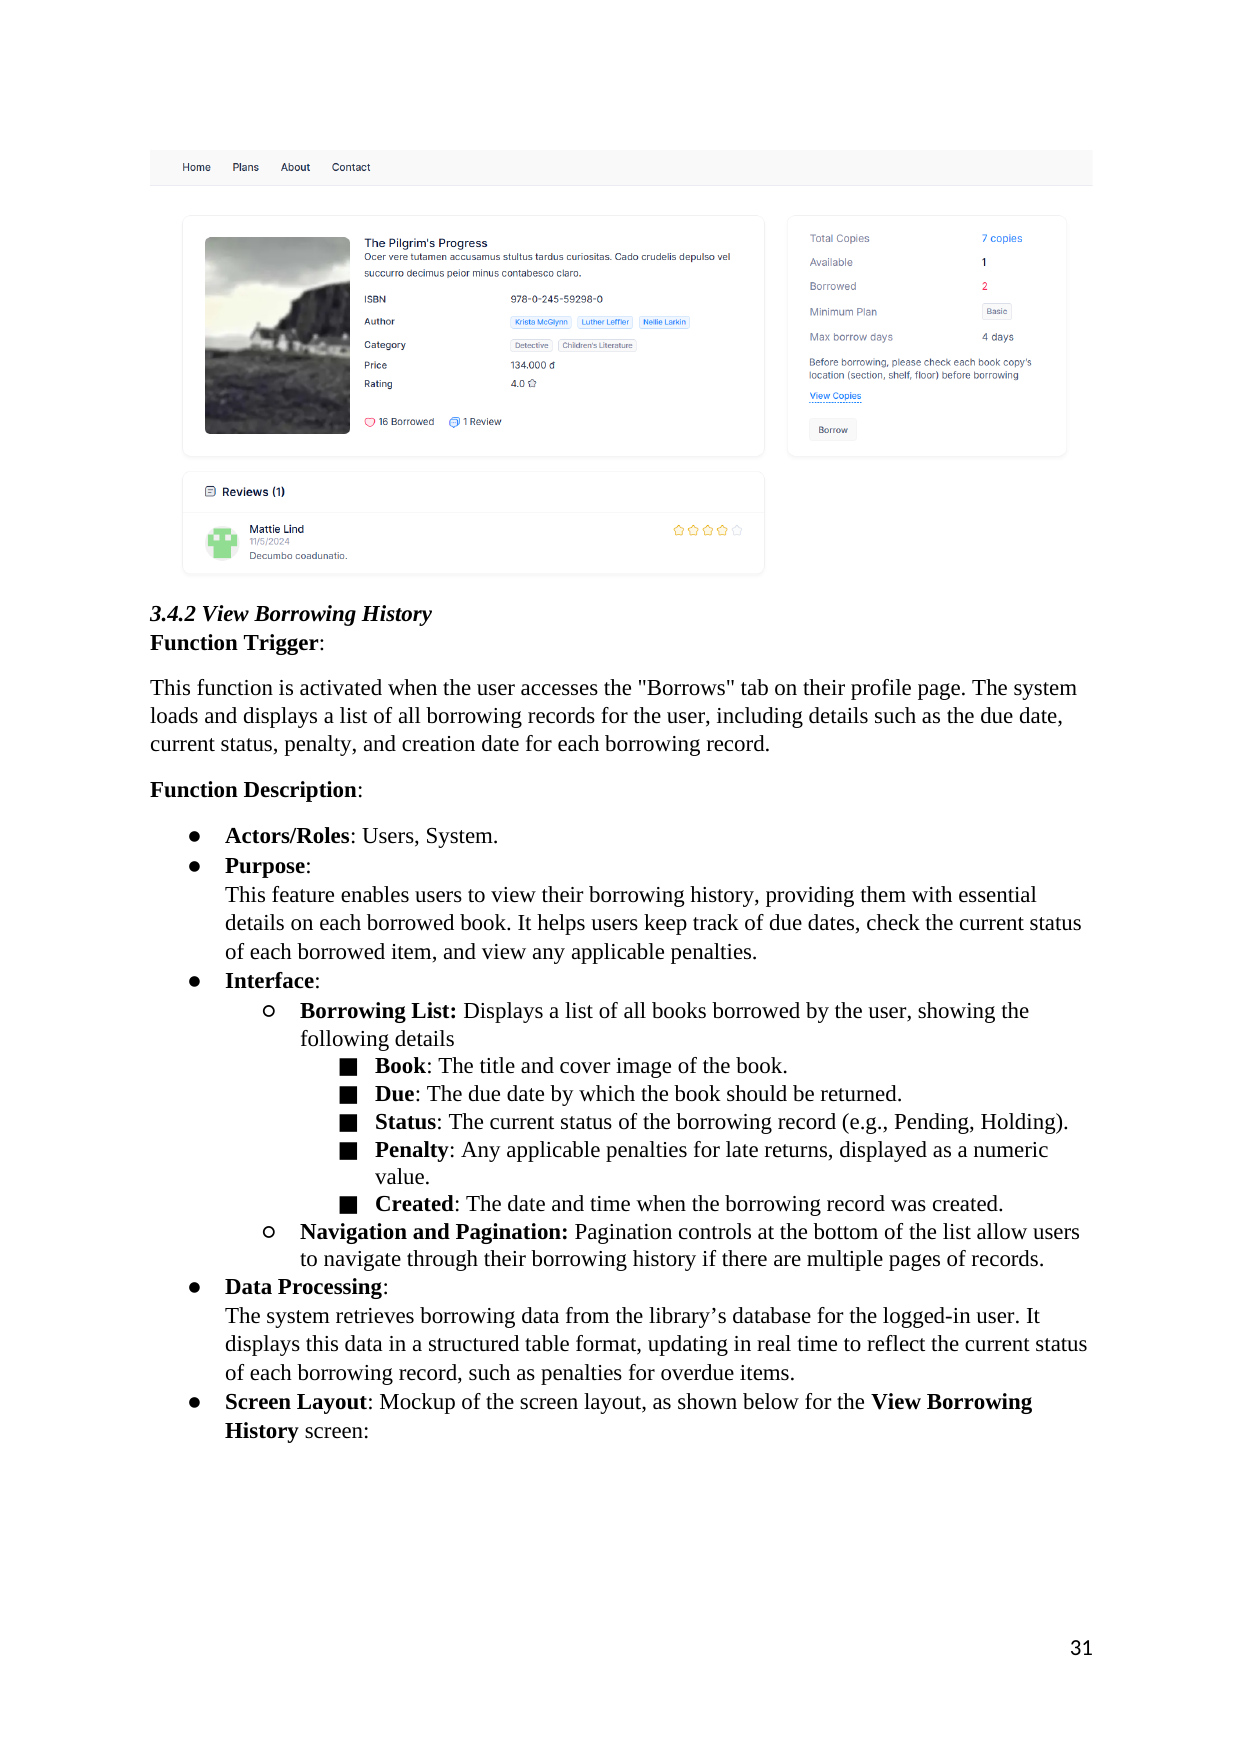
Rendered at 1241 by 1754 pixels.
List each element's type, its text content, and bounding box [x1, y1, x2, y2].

list Penalty: Any applicable penalties for late returns, displayed as a numeric value. [337, 1135, 1093, 1189]
text Function Description: [150, 776, 1093, 802]
subtitle 3.4.2 View Borrowing History [150, 600, 1093, 626]
list Due: The due date by which the book should be returned. [337, 1079, 1093, 1107]
list Data Processing: The system retrieves borrowing data from the library’s database for the logged-in user. It displays this data in a structured table format, updating in real time to reflect the current status of each borrowing record, such as penalties for overdue items. [187, 1272, 1093, 1385]
list Actors/Roles: Users, System. [187, 821, 1093, 849]
list Borrowing List: Displays a list of all books borrowed by the user, showing the following details [262, 997, 1093, 1051]
list Created: The date and time when the borrowing record was created. [337, 1189, 1093, 1217]
text Function Trigger: [150, 628, 1093, 655]
list Book: The title and cover image of the book. [337, 1051, 1093, 1079]
picture [150, 150, 1093, 582]
list Navigation and Pagination: Pagination controls at the bottom of the list allow users to navigate through their borrowing history if there are multiple pages of records. [262, 1217, 1093, 1272]
text This function is activated when the user accesses the "Borrows" tab on their profile page. The system loads and displays a list of all borrowing records for the user, including details such as the due date, current status, penalty, and creation date for each borrowing record. [150, 674, 1093, 757]
list Status: The current status of the borrowing record (e.g., Pending, Holding). [337, 1107, 1093, 1135]
list Interface: [187, 966, 1093, 994]
list Purpose: This feature enables users to view their borrowing history, providing them with essential details on each borrowed book. It helps users keep track of due dates, check the current status of each borrowed item, and view any applicable penalties. [187, 851, 1093, 964]
list Screen Layout: Mockup of the screen layout, as shown below for the View Borrowing History screen: [187, 1387, 1093, 1444]
